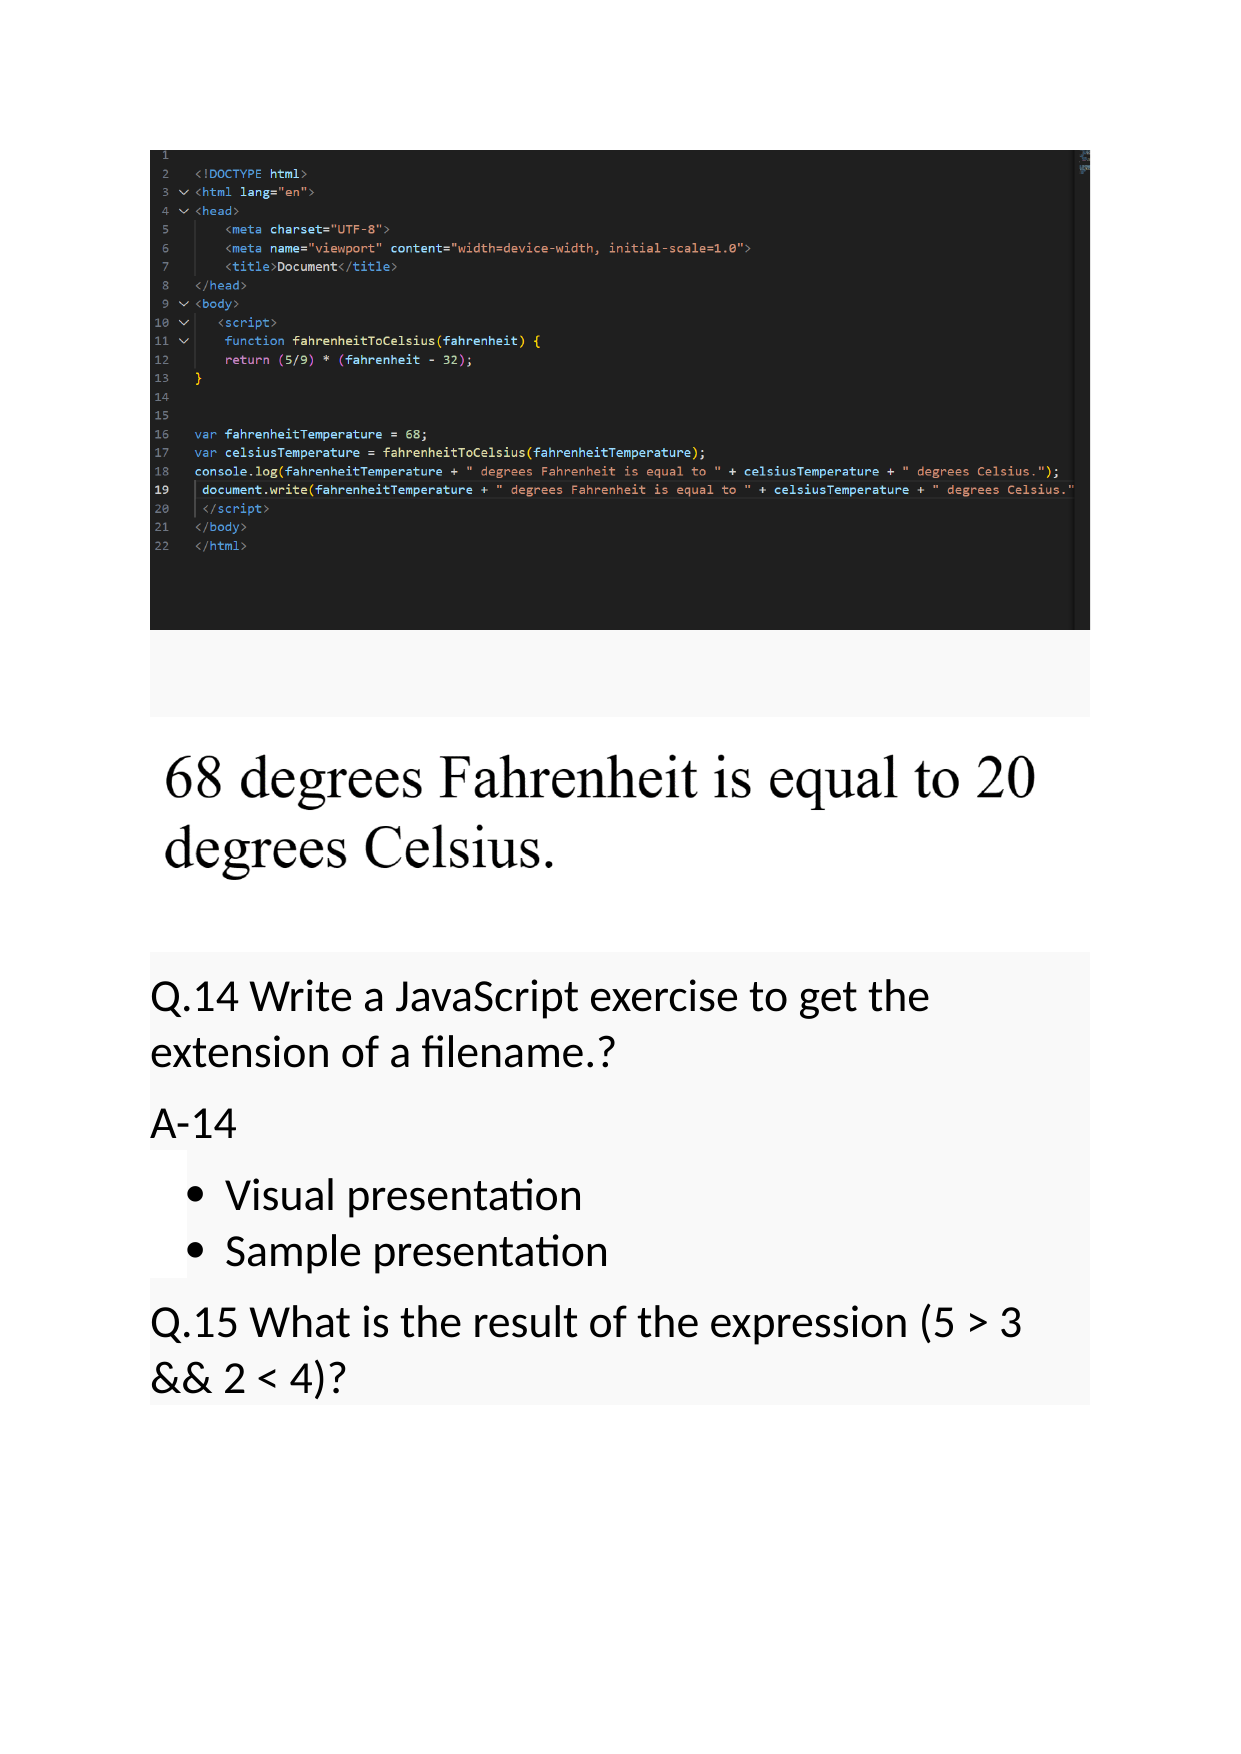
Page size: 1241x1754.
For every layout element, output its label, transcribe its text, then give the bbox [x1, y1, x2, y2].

picture [150, 717, 1091, 952]
picture [150, 150, 1091, 630]
text A-14 [150, 1094, 1090, 1150]
text Q.14 Write a JavaScript exercise to get the extension of a filename.? [150, 967, 1090, 1079]
text Q.15 What is the result of the expression (5 > 3 && 2 < 4)? [150, 1293, 1090, 1405]
list Sample presentation [187, 1222, 1090, 1278]
list Visual presentation [187, 1166, 1090, 1222]
